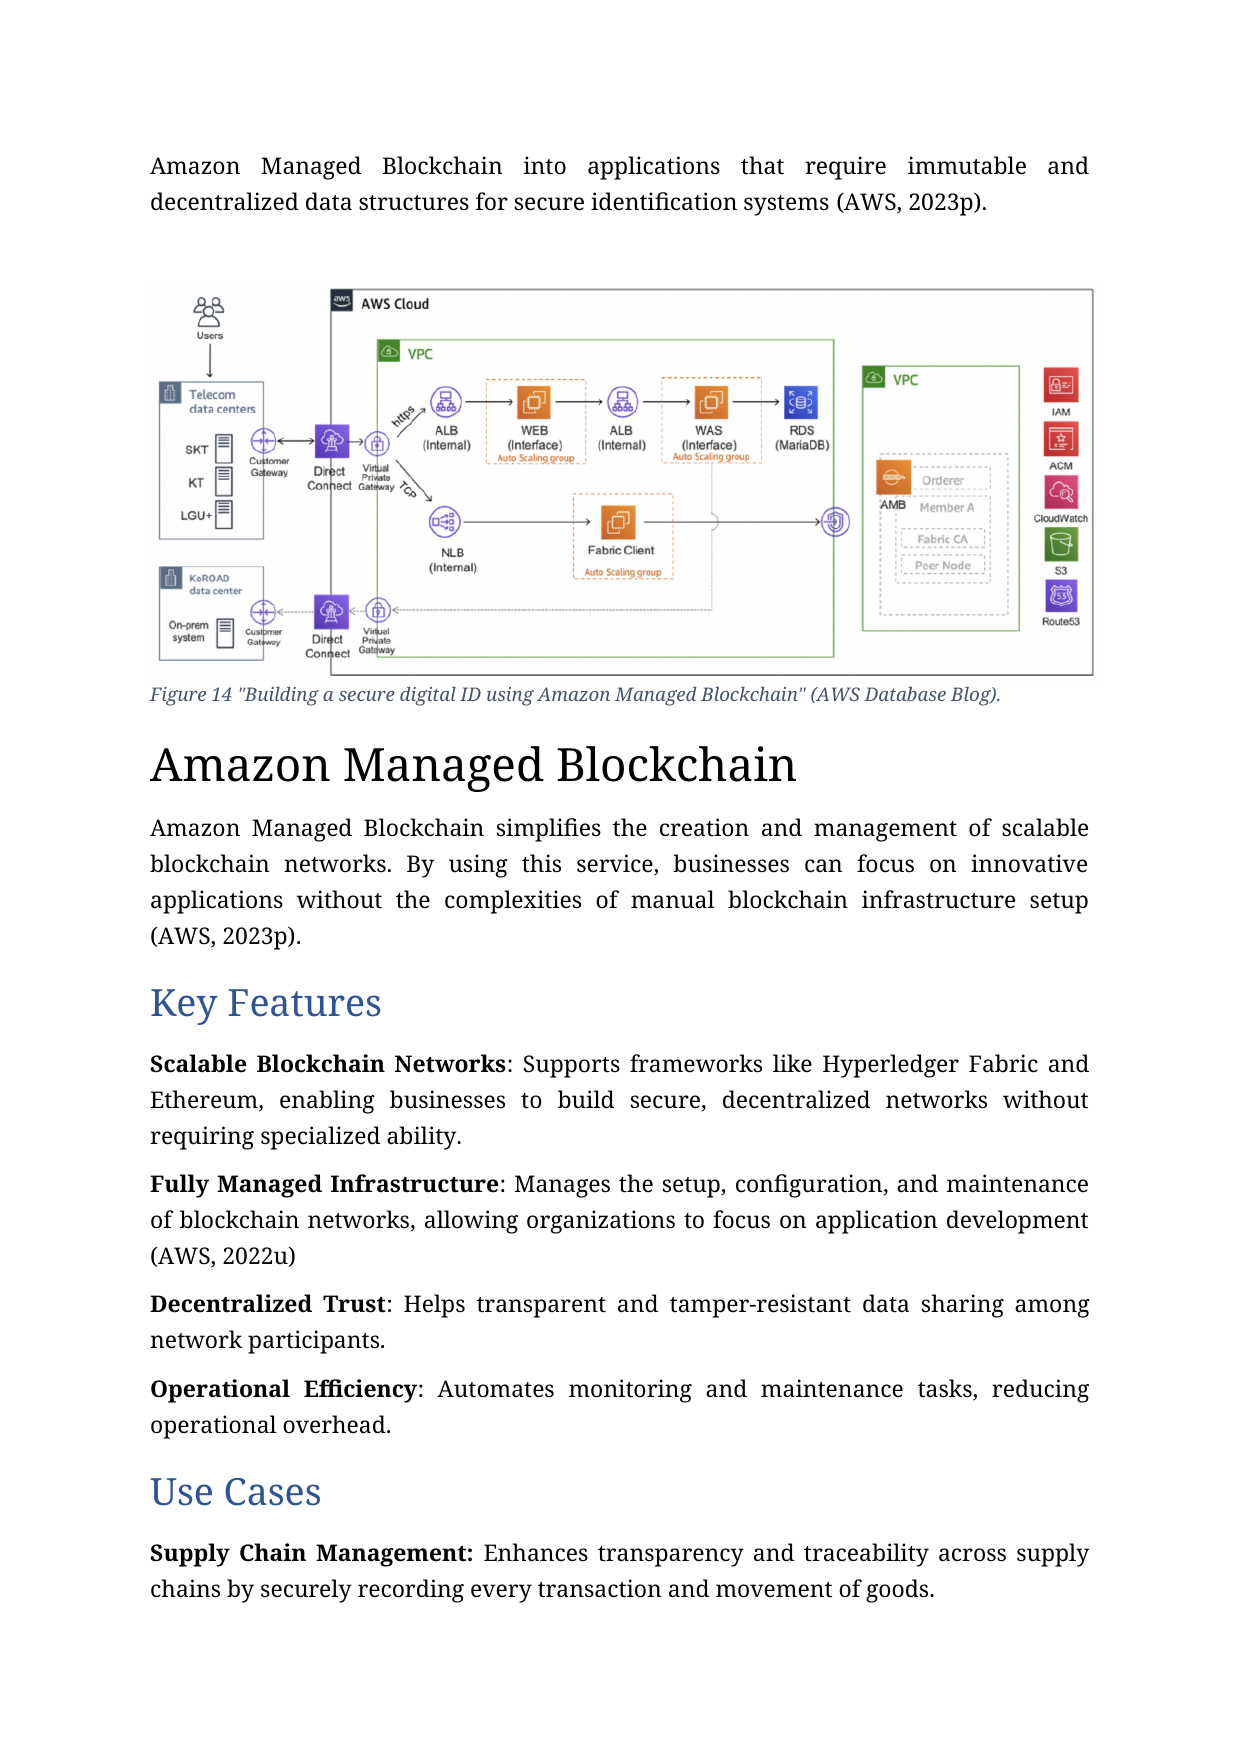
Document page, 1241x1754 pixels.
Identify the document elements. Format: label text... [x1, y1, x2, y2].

subtitle Amazon Managed Blockchain [150, 732, 1090, 794]
text Amazon Managed Blockchain simplifies the creation and management of scalable blockchain networks. By using this service, businesses can focus on innovative applications without the complexities of manual blockchain infrastructure setup . [150, 812, 1090, 951]
subtitle Key Features [150, 977, 1090, 1028]
text Decentralized Trust: Helps transparent and tamper-resistant data sharing among network participants. [150, 1288, 1090, 1356]
text Operational Efficiency: Automates monitoring and maintenance tasks, reducing operational overhead. [150, 1373, 1090, 1440]
picture [150, 284, 1098, 682]
text Supply Chain Management: Enhances transparency and traceability across supply chains by securely recording every transaction and movement of goods. [150, 1537, 1090, 1604]
text Scalable Blockchain Networks: Supports frameworks like Hyperledger Fabric and Ethereum, enabling businesses to build secure, decentralized networks without requiring specialized ability. [150, 1048, 1090, 1151]
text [150, 150, 1090, 217]
subtitle Use Cases [150, 1465, 1090, 1516]
text Fully Managed Infrastructure: Manages the setup, configuration, and maintenance of blockchain networks, allowing organizations to focus on application development [150, 1168, 1090, 1271]
